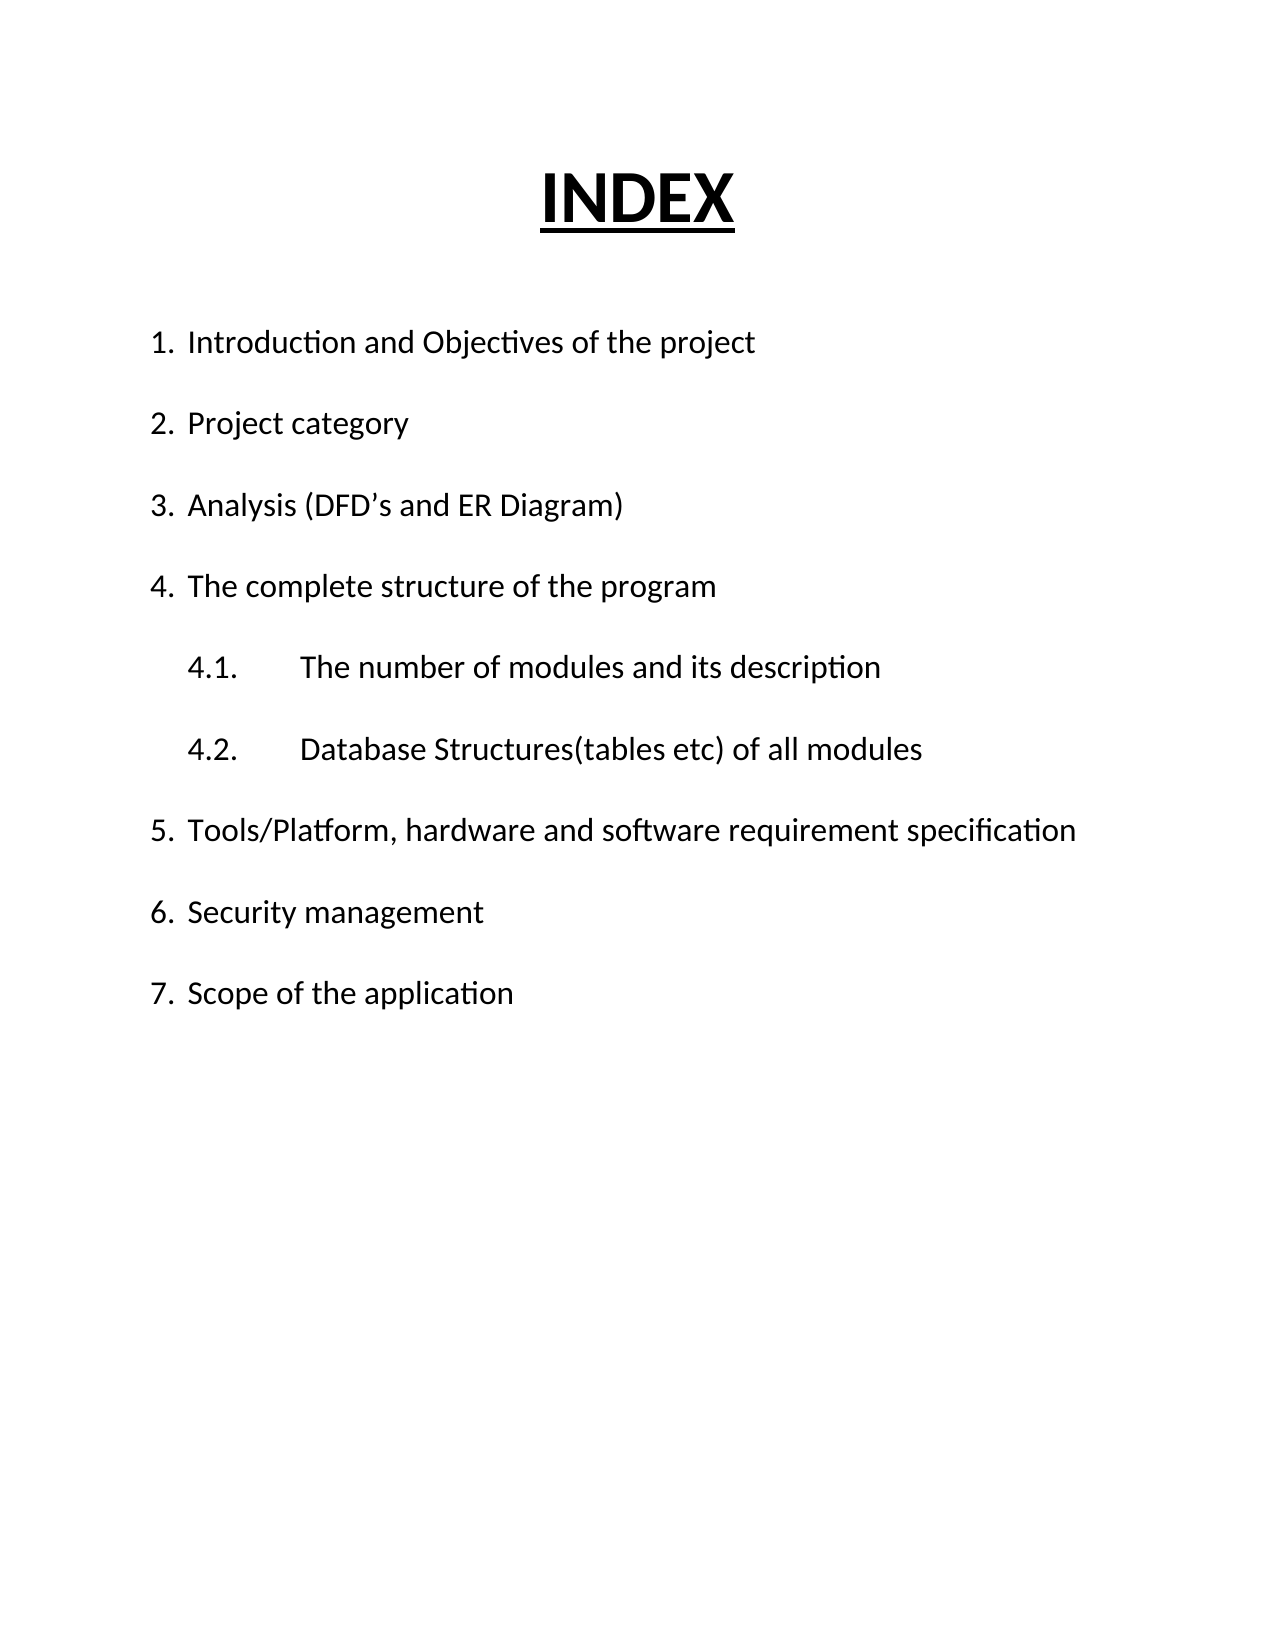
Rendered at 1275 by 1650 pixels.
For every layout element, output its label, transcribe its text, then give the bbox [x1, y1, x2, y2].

list Security management [150, 891, 1125, 932]
list The number of modules and its description [187, 646, 1125, 687]
list Scope of the application [150, 972, 1125, 1013]
list Analysis (DFD’s and ER Diagram) [150, 483, 1125, 524]
list Tools/Platform, hardware and software requirement specification [150, 809, 1125, 850]
list Introduction and Objectives of the project [150, 321, 1125, 361]
list The complete structure of the program [150, 565, 1125, 606]
text INDEX [150, 150, 1125, 242]
list Project category [150, 402, 1125, 443]
list Database Structures(tables etc) of all modules [187, 728, 1125, 769]
